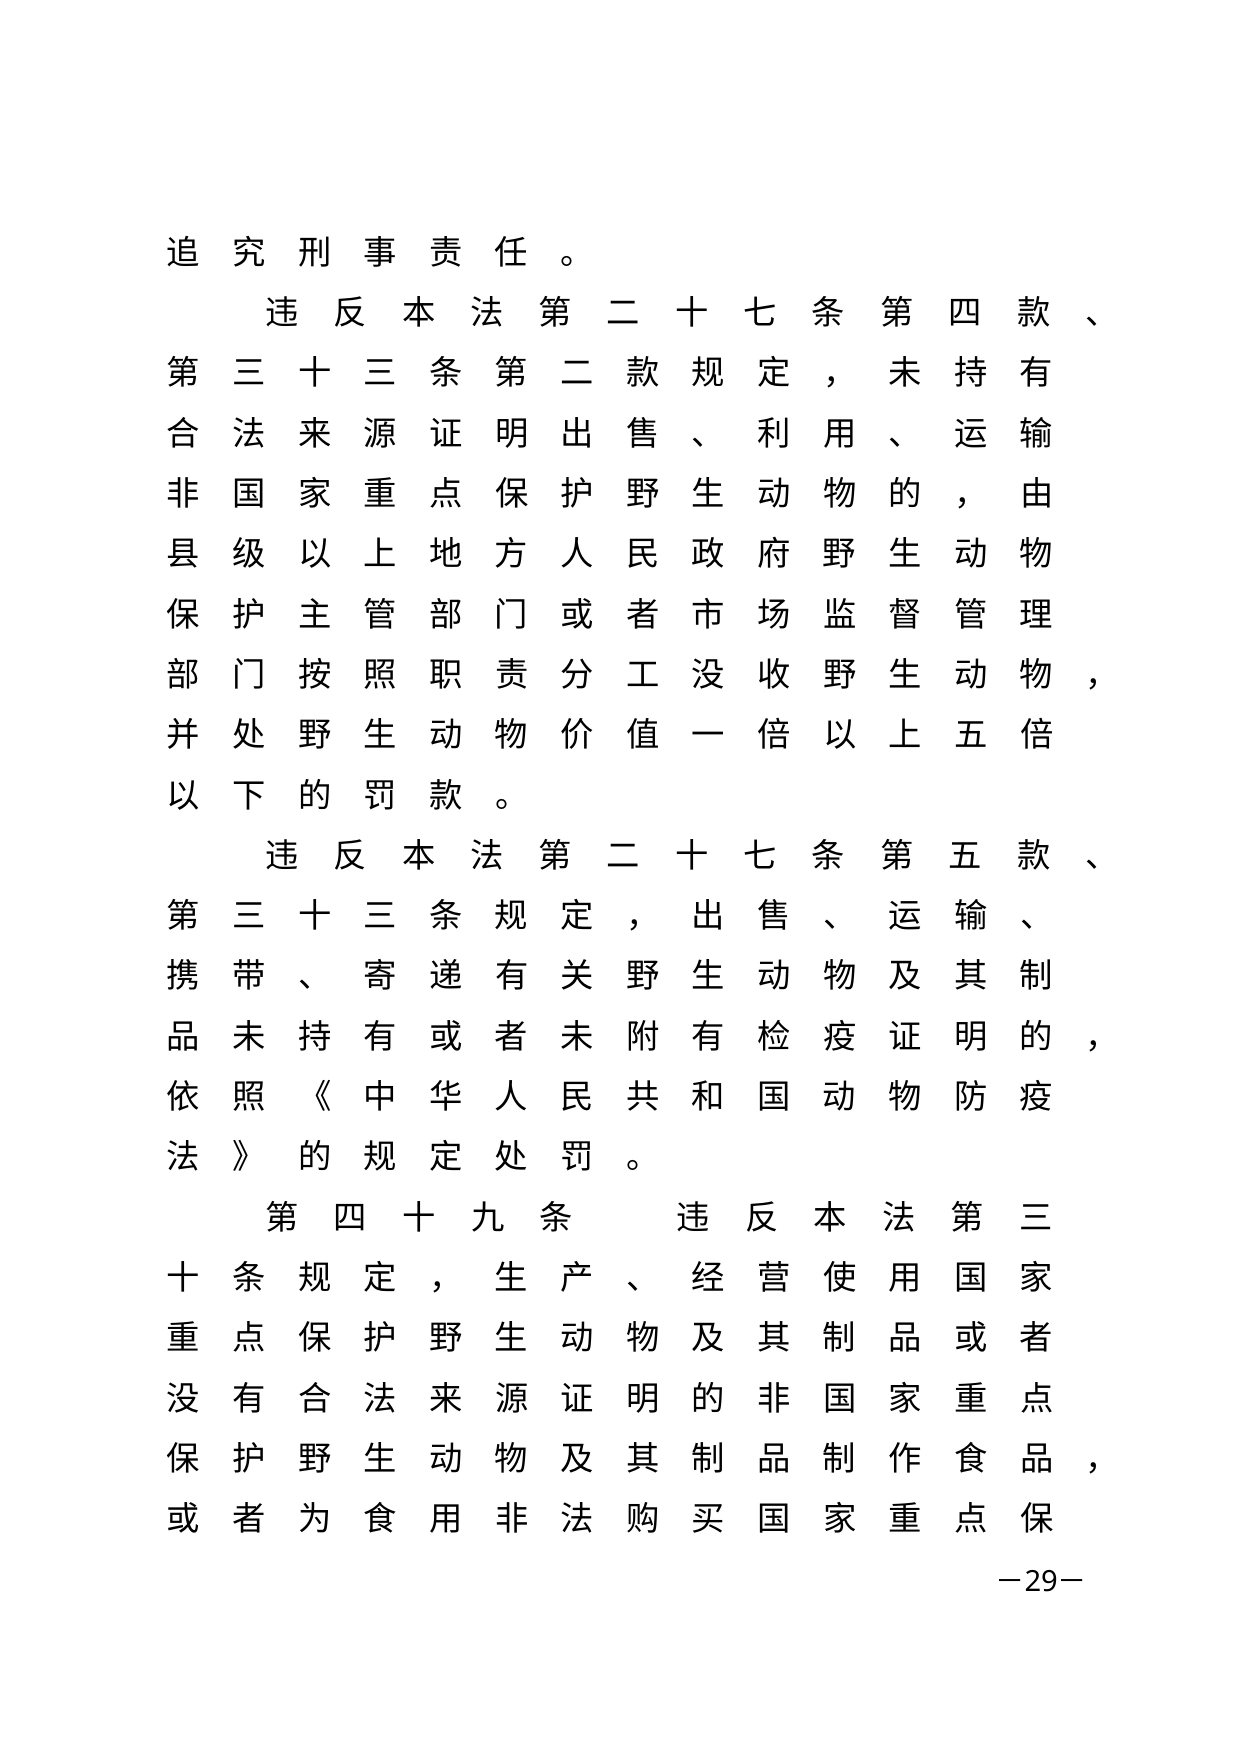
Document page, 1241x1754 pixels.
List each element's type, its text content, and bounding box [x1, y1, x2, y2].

text 违反本法第二十七条第五款、第三十三条规定，出售、运输、携带、寄递有关野生动物及其制品未持有或者未附有检疫证明的，依照《中华人民共和国动物防疫法》的规定处罚。 [167, 823, 1085, 1184]
text 违反本法第二十七条第四款、第三十三条第二款规定，未持有合法来源证明出售、利用、运输非国家重点保护野生动物的，由县级以上地方人民政府野生动物保护主管部门或者市场监督管理部门按照职责分工没收野生动物，并处野生动物价值一倍以上五倍以下的罚款。 [167, 280, 1085, 823]
